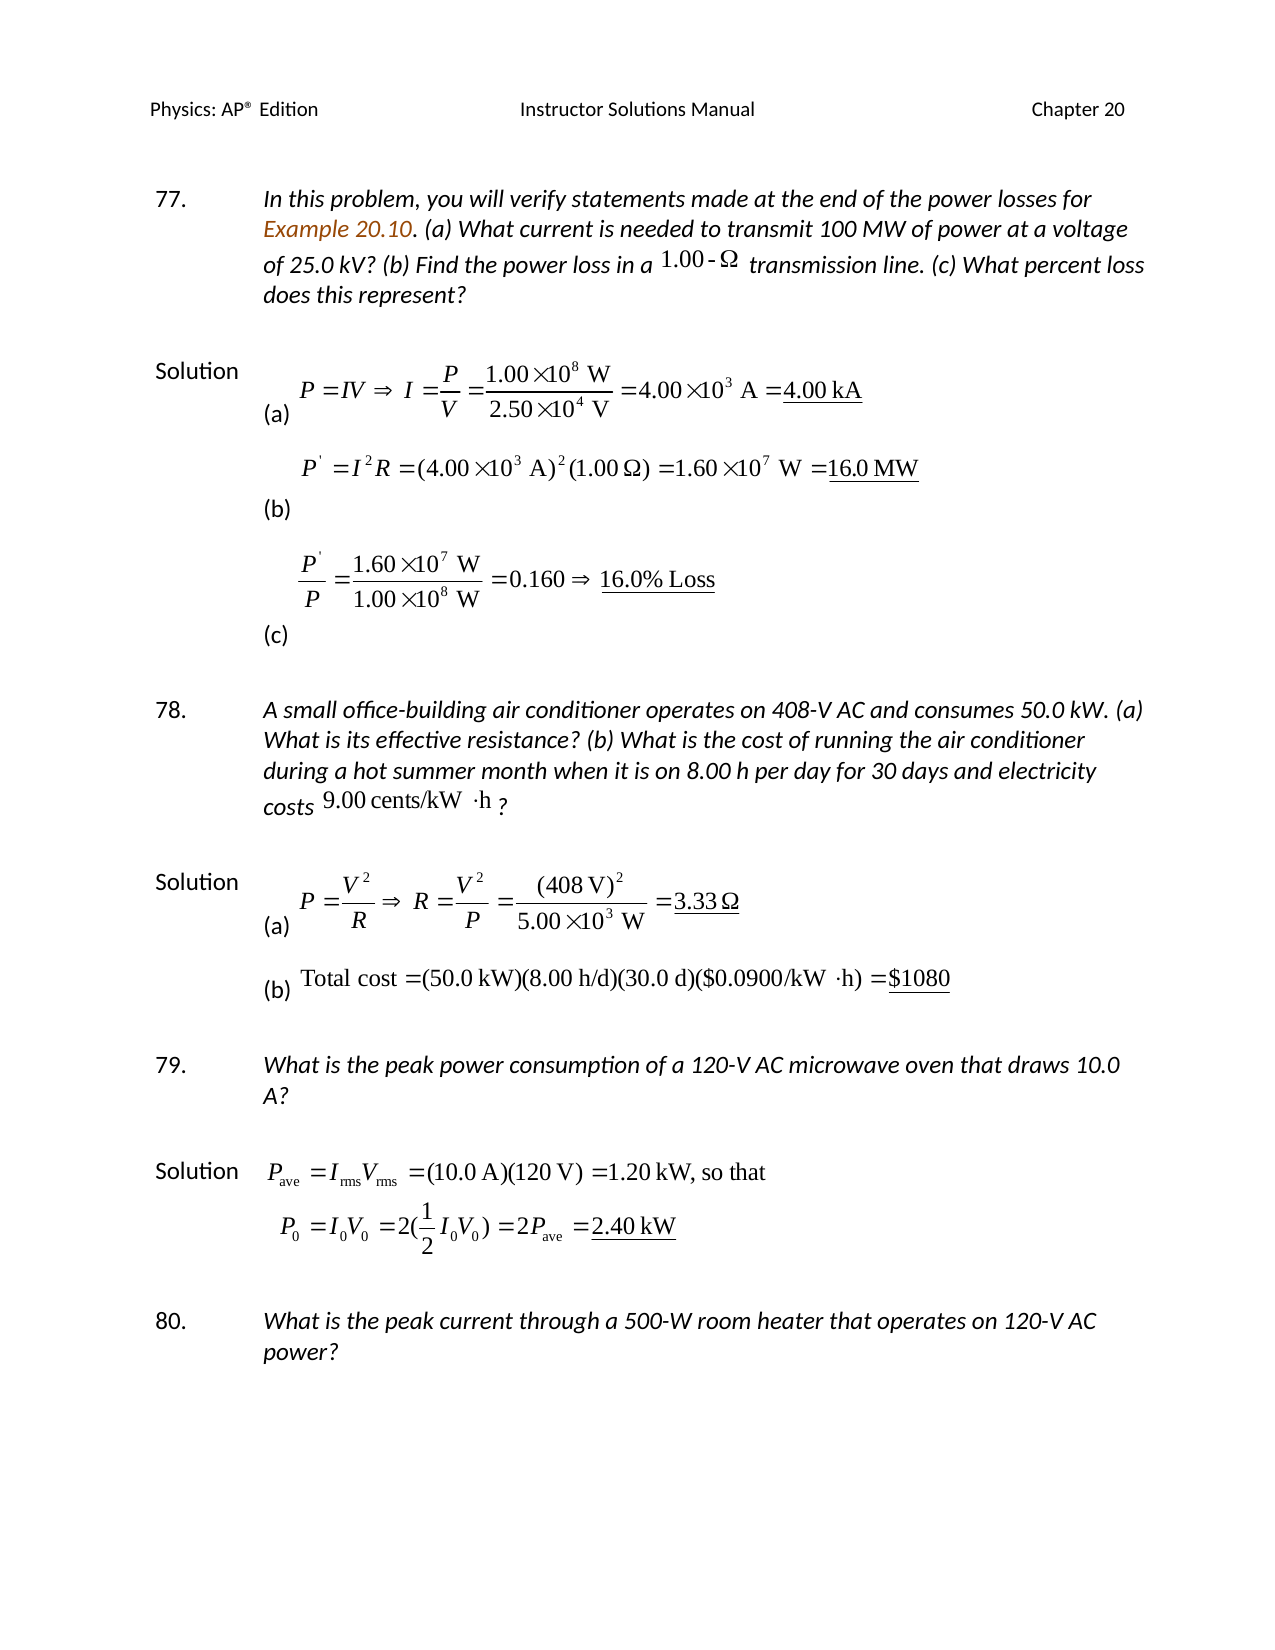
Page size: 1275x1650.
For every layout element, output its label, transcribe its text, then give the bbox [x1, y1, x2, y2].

table_cell What is the peak power consumption of a 120-V AC microwave oven that draws 10.0 A? [251, 1017, 1146, 1122]
table_cell A small office-building air conditioner operates on 408-V AC and consumes 50.0 kW. (a) What is its effective resistance? (b) What is the cost of running the air conditioner during a hot summer month when it is on 8.00 h per day for 30 days and electricity costs ? [251, 661, 1163, 833]
table_cell (a) (b) [251, 833, 1146, 1017]
table_cell In this problem, you will verify statements made at the end of the power losses for Example 20.10. (a) What current is needed to transmit 100 MW of power at a voltage of 25.0 kV? (b) Find the power loss in a transmission line. (c) What percent loss does this represent? [251, 150, 1163, 322]
table_cell 79. [143, 1017, 251, 1122]
table_cell Solution [143, 833, 251, 1017]
table_cell 80. [143, 1272, 251, 1378]
table_cell 78. [143, 661, 251, 833]
table_cell Solution [143, 322, 251, 661]
table_cell (a) (b) (c) [251, 322, 1163, 661]
table_cell What is the peak current through a 500-W room heater that operates on 120-V AC power? [251, 1272, 1146, 1378]
table_cell 77. [143, 150, 251, 322]
table_cell Solution [143, 1123, 251, 1272]
table_cell [251, 1123, 1146, 1272]
